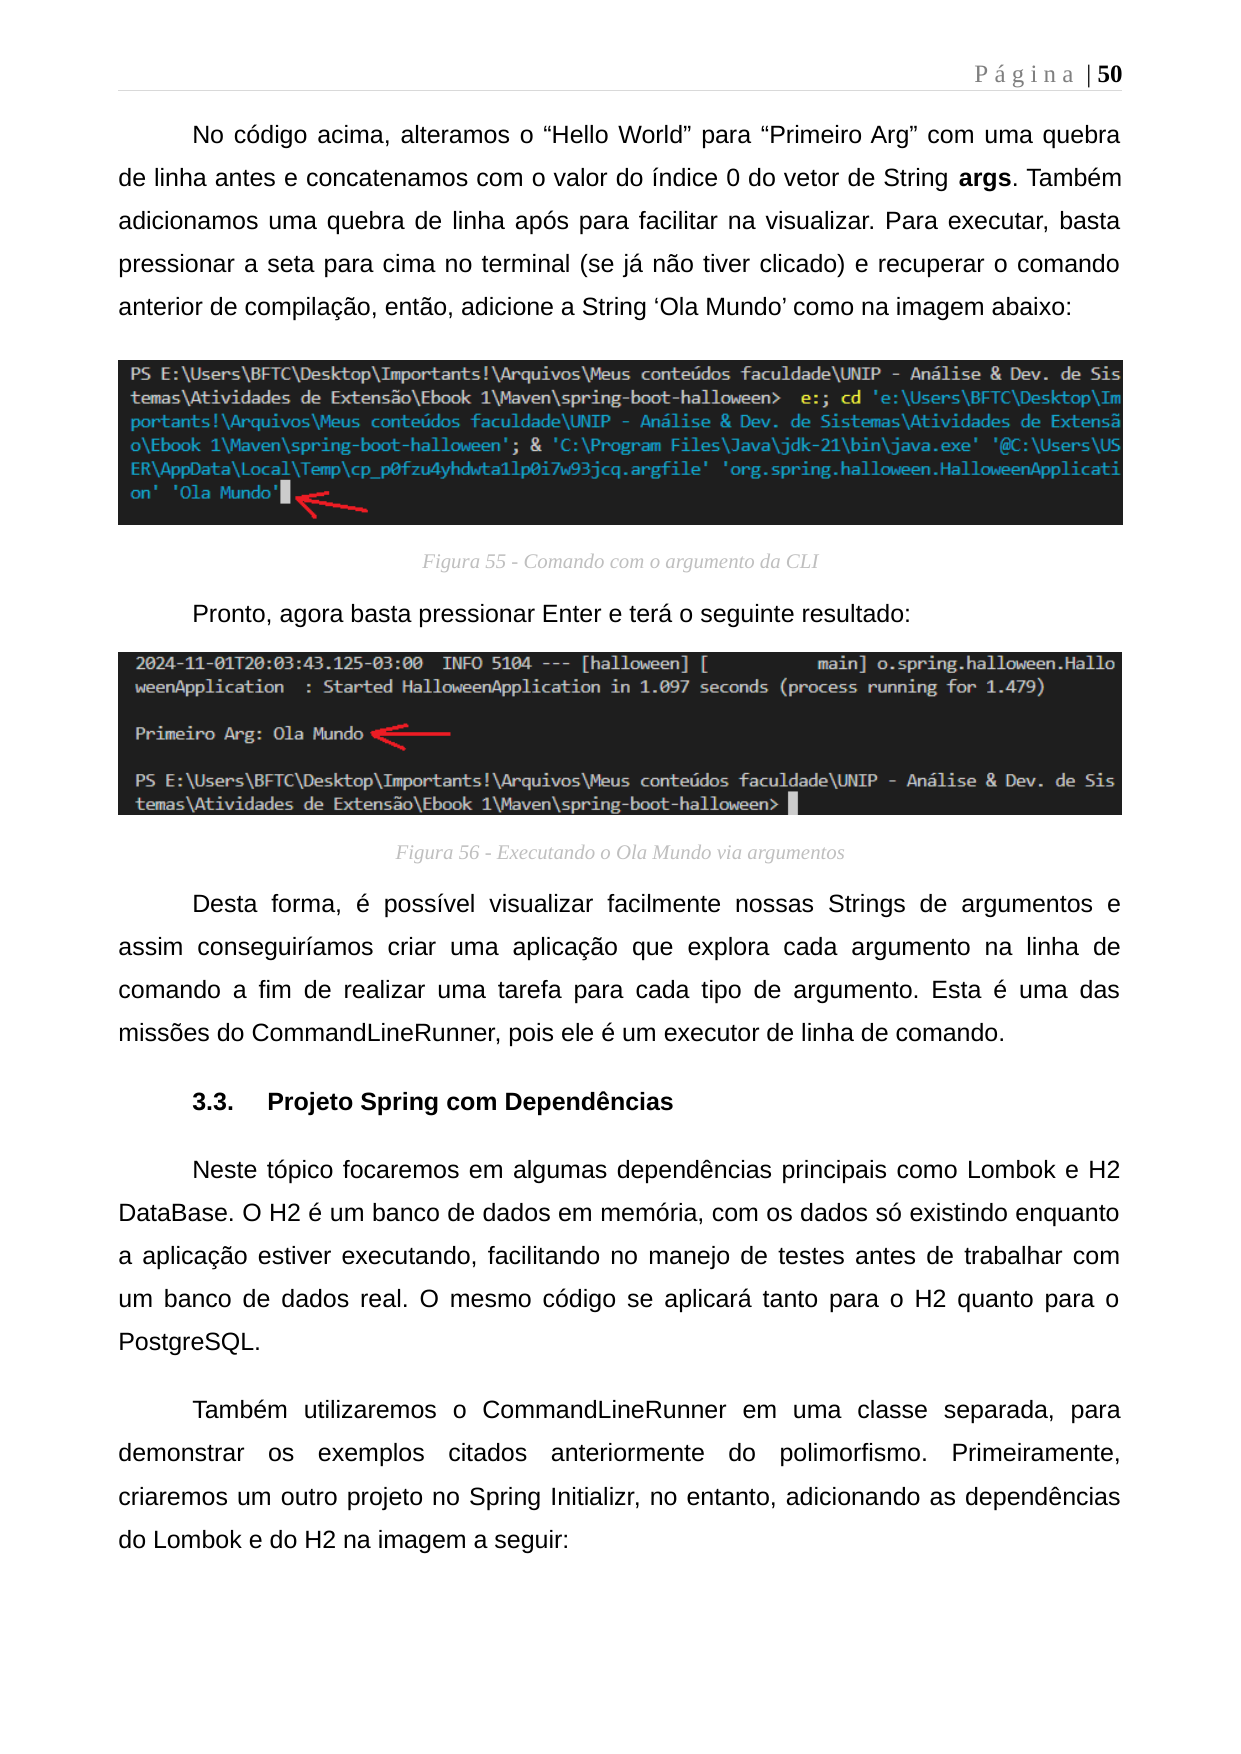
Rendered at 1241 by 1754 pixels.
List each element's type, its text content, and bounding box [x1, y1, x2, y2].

picture [118, 360, 1123, 525]
text Desta forma, é possível visualizar facilmente nossas Strings de argumentos e assim conseguiríamos criar uma aplicação que explora cada argumento na linha de comando a fim de realizar uma tarefa para cada tipo de argumento. Esta é uma das missões do CommandLineRunner, pois ele é um executor de linha de comando. [118, 889, 1122, 1047]
text No código acima, alteramos o “Hello World” para “Primeiro Arg” com uma quebra de linha antes e concatenamos com o valor do índice 0 do vetor de String args. Também adicionamos uma quebra de linha após para facilitar na visualizar. Para executar, basta pressionar a seta para cima no terminal (se já não tiver clicado) e recuperar o comando anterior de compilação, então, adicione a String ‘Ola Mundo’ como na imagem abaixo: [118, 120, 1122, 321]
text Também utilizaremos o CommandLineRunner em uma classe separada, para demonstrar os exemplos citados anteriormente do polimorfismo. Primeiramente, criaremos um outro projeto no Spring Initializr, no entanto, adicionando as dependências do Lombok e do H2 na imagem a seguir: [118, 1395, 1122, 1553]
list Projeto Spring com Dependências [192, 1086, 1122, 1115]
text Neste tópico focaremos em algumas dependências principais como Lombok e H2 DataBase. O H2 é um banco de dados em memória, com os dados só existindo enquanto a aplicação estiver executando, facilitando no manejo de testes antes de trabalhar com um banco de dados real. O mesmo código se aplicará tanto para o H2 quanto para o PostgreSQL. [118, 1154, 1122, 1356]
text Pronto, agora basta pressionar Enter e terá o seguinte resultado: [118, 598, 1122, 627]
picture [118, 652, 1122, 815]
